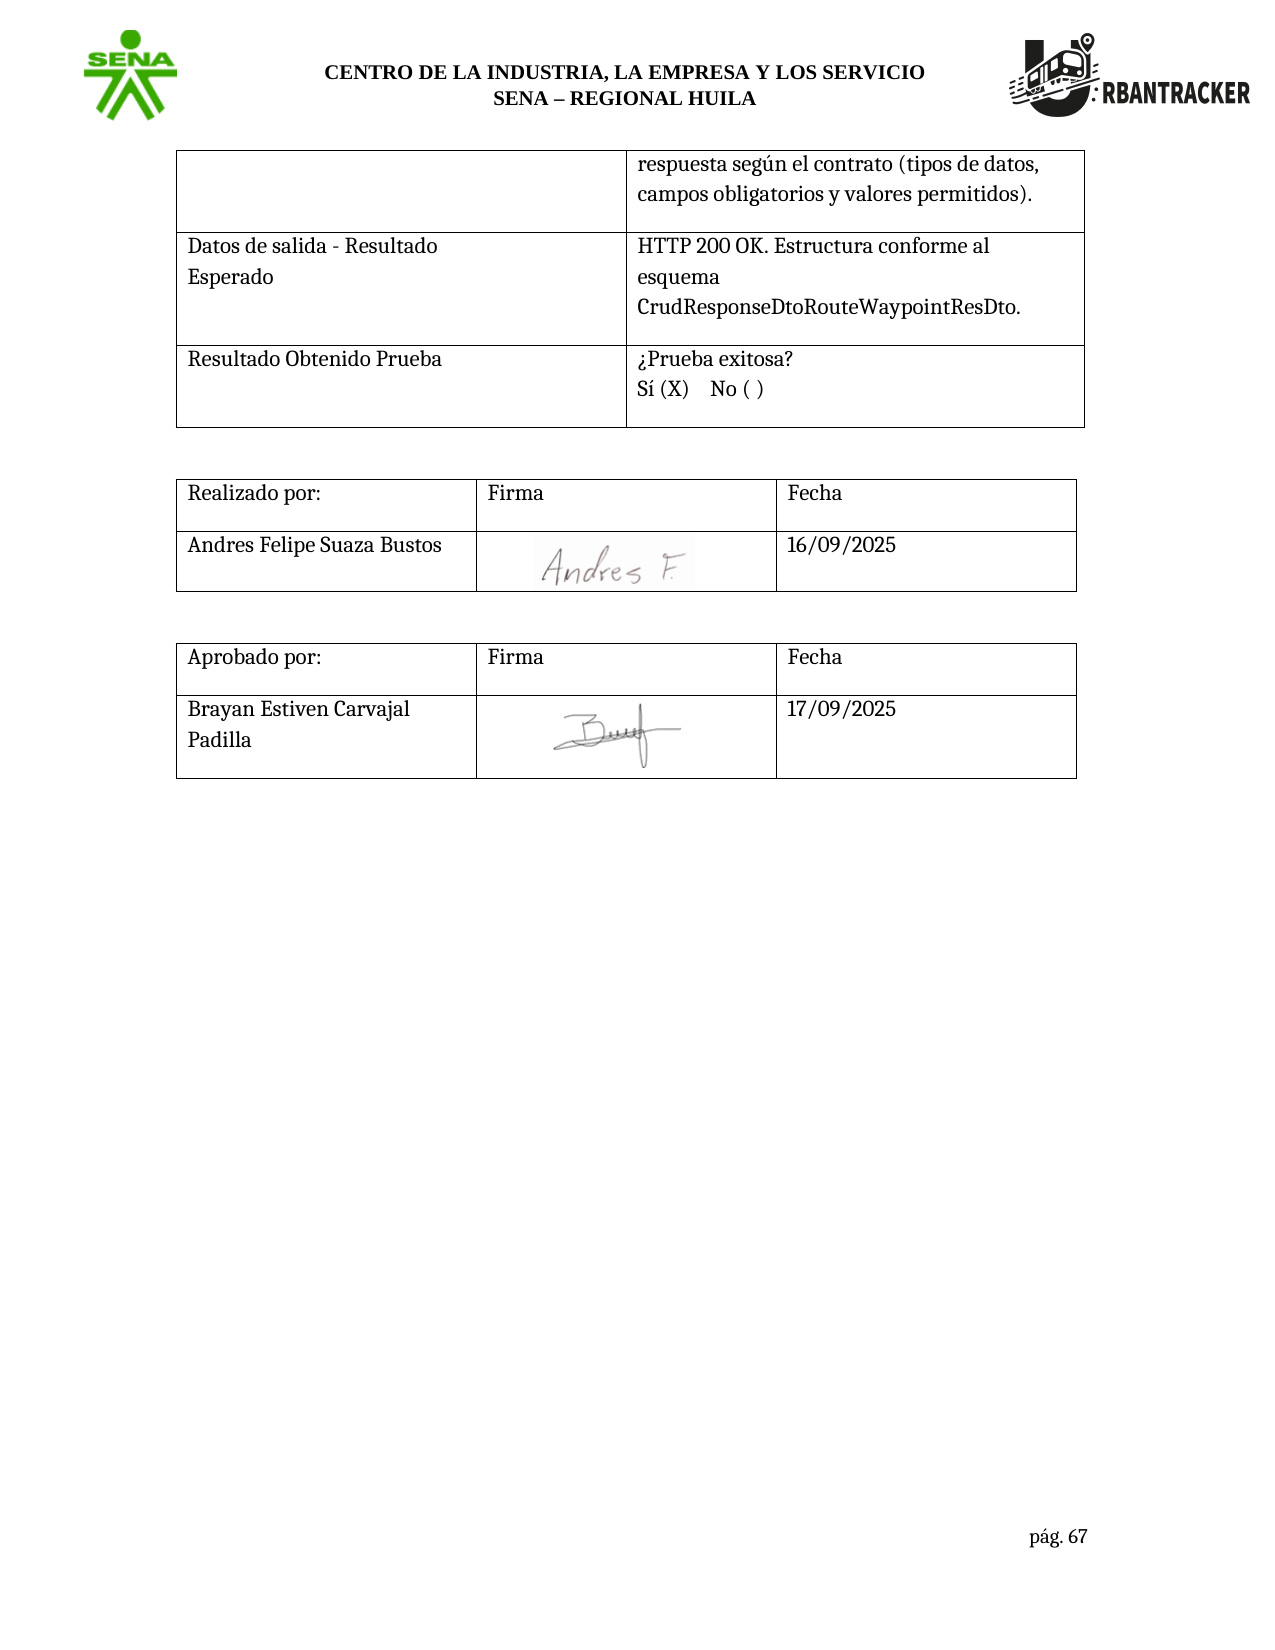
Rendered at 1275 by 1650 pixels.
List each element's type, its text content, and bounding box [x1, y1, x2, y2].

table_header Fecha [777, 644, 1076, 695]
table_cell Datos de salida - Resultado Esperado [177, 233, 626, 345]
table_header Aprobado por: [177, 644, 476, 695]
table_header Firma [477, 480, 776, 531]
table_header Firma [477, 644, 776, 695]
table_cell [477, 696, 776, 777]
table_header Realizado por: [177, 480, 476, 531]
table_header Fecha [777, 480, 1076, 531]
table_cell HTTP 200 OK. Estructura conforme al esquema CrudResponseDtoRouteWaypointResDto. [627, 233, 1084, 345]
table_cell Andres Felipe Suaza Bustos [177, 532, 476, 591]
picture [553, 703, 682, 768]
picture [83, 30, 177, 121]
table_cell 16/09/2025 [777, 532, 1076, 591]
table_cell Brayan Estiven Carvajal Padilla [177, 696, 476, 777]
table_cell Resultado Obtenido Prueba [177, 346, 626, 427]
table_cell [477, 532, 776, 591]
table_cell ¿Prueba exitosa? Sí (X) No ( ) [627, 346, 1084, 427]
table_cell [177, 151, 626, 232]
picture [1009, 33, 1250, 117]
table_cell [627, 151, 1084, 232]
table_cell 17/09/2025 [777, 696, 1076, 777]
